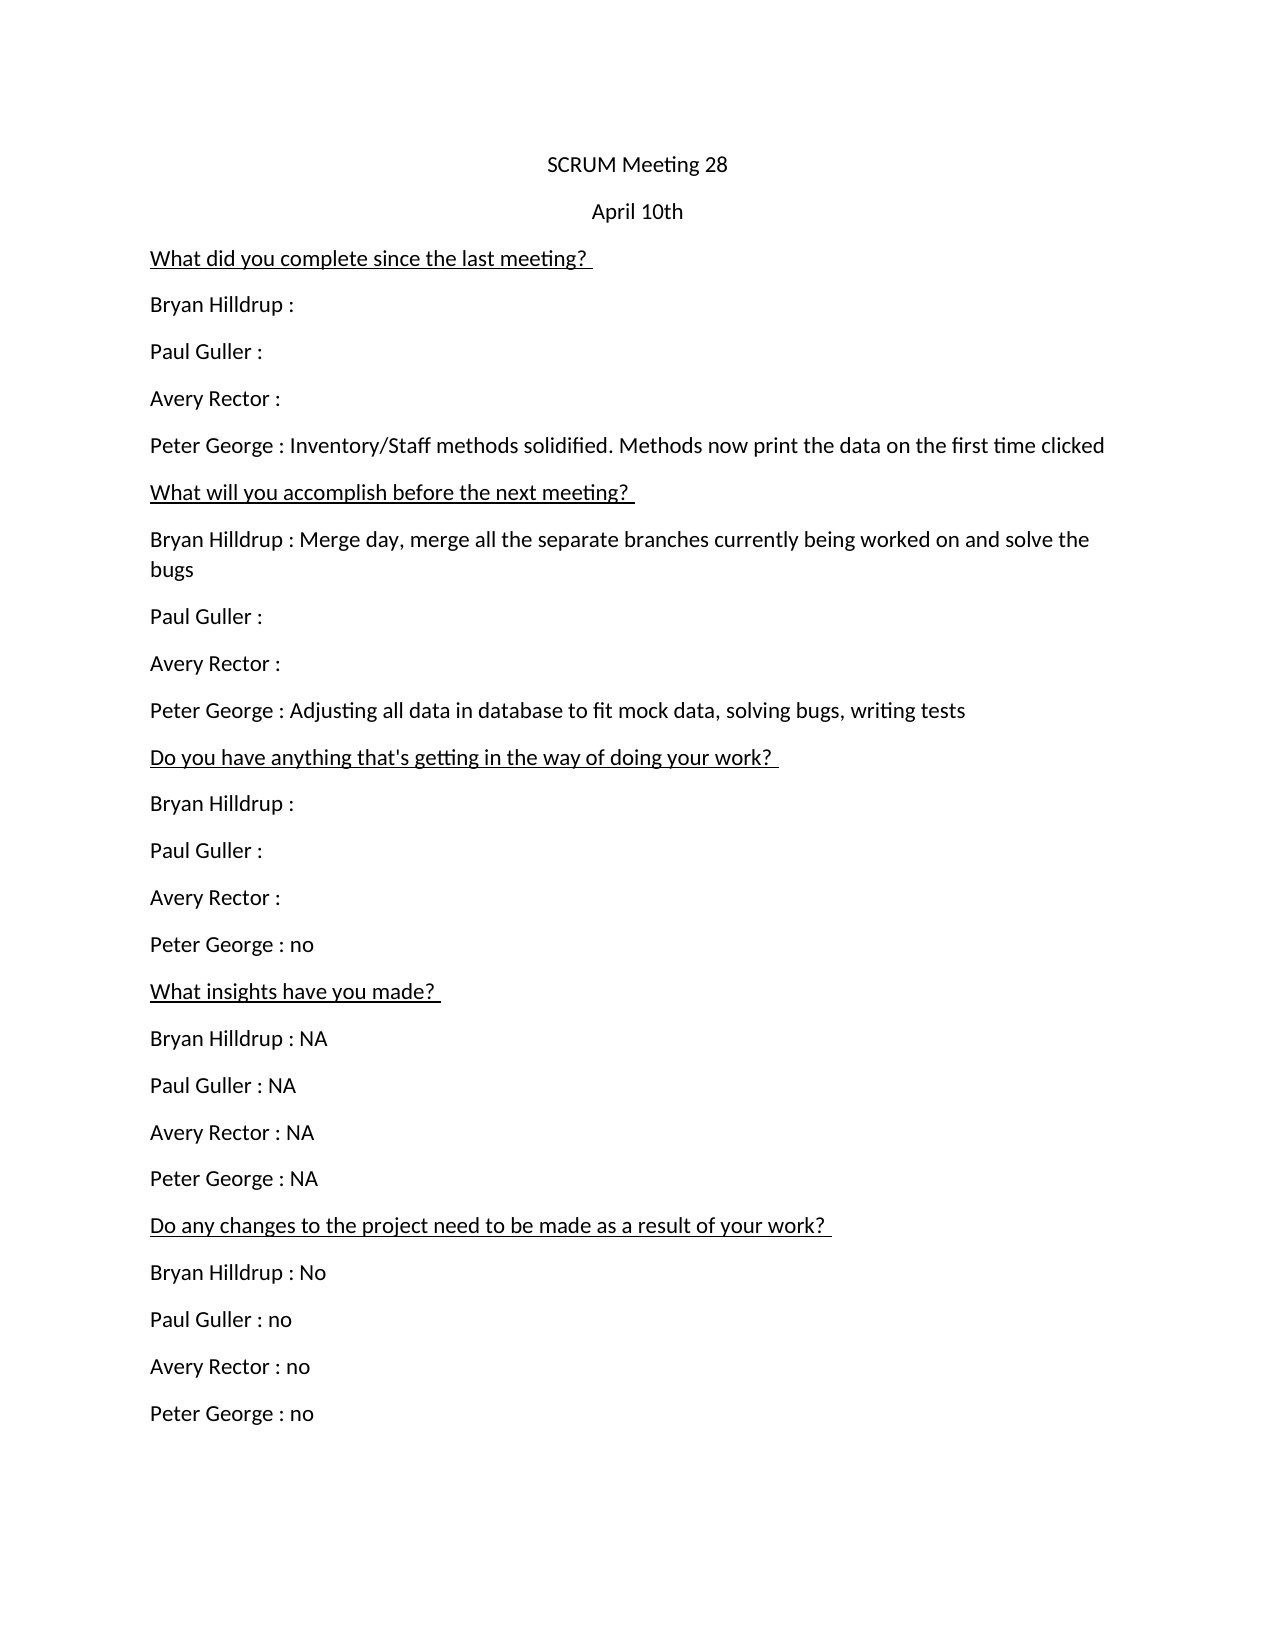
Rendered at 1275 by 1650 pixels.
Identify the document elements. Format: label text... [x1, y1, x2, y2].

text Paul Guller : no [150, 1305, 1125, 1333]
text April 10th [150, 197, 1125, 225]
text Bryan Hilldrup : NA [150, 1024, 1125, 1052]
text Avery Rector : [150, 384, 1125, 412]
text Do any changes to the project need to be made as a result of your work? [150, 1211, 1125, 1239]
text Peter George : no [150, 1399, 1125, 1427]
text What insights have you made? [150, 977, 1125, 1005]
text Bryan Hilldrup : [150, 291, 1125, 319]
text Bryan Hilldrup : [150, 789, 1125, 818]
text Do you have anything that's getting in the way of doing your work? [150, 743, 1125, 771]
text Avery Rector : [150, 649, 1125, 677]
text Avery Rector : no [150, 1352, 1125, 1380]
text Peter George : no [150, 930, 1125, 958]
text Paul Guller : [150, 337, 1125, 366]
text Paul Guller : [150, 602, 1125, 630]
text What will you accomplish before the next meeting? [150, 478, 1125, 506]
text Peter George : Adjusting all data in database to fit mock data, solving bugs, writing tests [150, 696, 1125, 724]
text Bryan Hilldrup : No [150, 1258, 1125, 1286]
text Avery Rector : [150, 883, 1125, 911]
text Paul Guller : [150, 836, 1125, 864]
text Bryan Hilldrup : Merge day, merge all the separate branches currently being worked on and solve the bugs [150, 525, 1125, 583]
text Peter George : NA [150, 1164, 1125, 1193]
text Peter George : Inventory/Staff methods solidified. Methods now print the data on the first time clicked [150, 431, 1125, 459]
text Paul Guller : NA [150, 1071, 1125, 1099]
text SCRUM Meeting 28 [150, 150, 1125, 178]
text What did you complete since the last meeting? [150, 244, 1125, 272]
text Avery Rector : NA [150, 1118, 1125, 1146]
